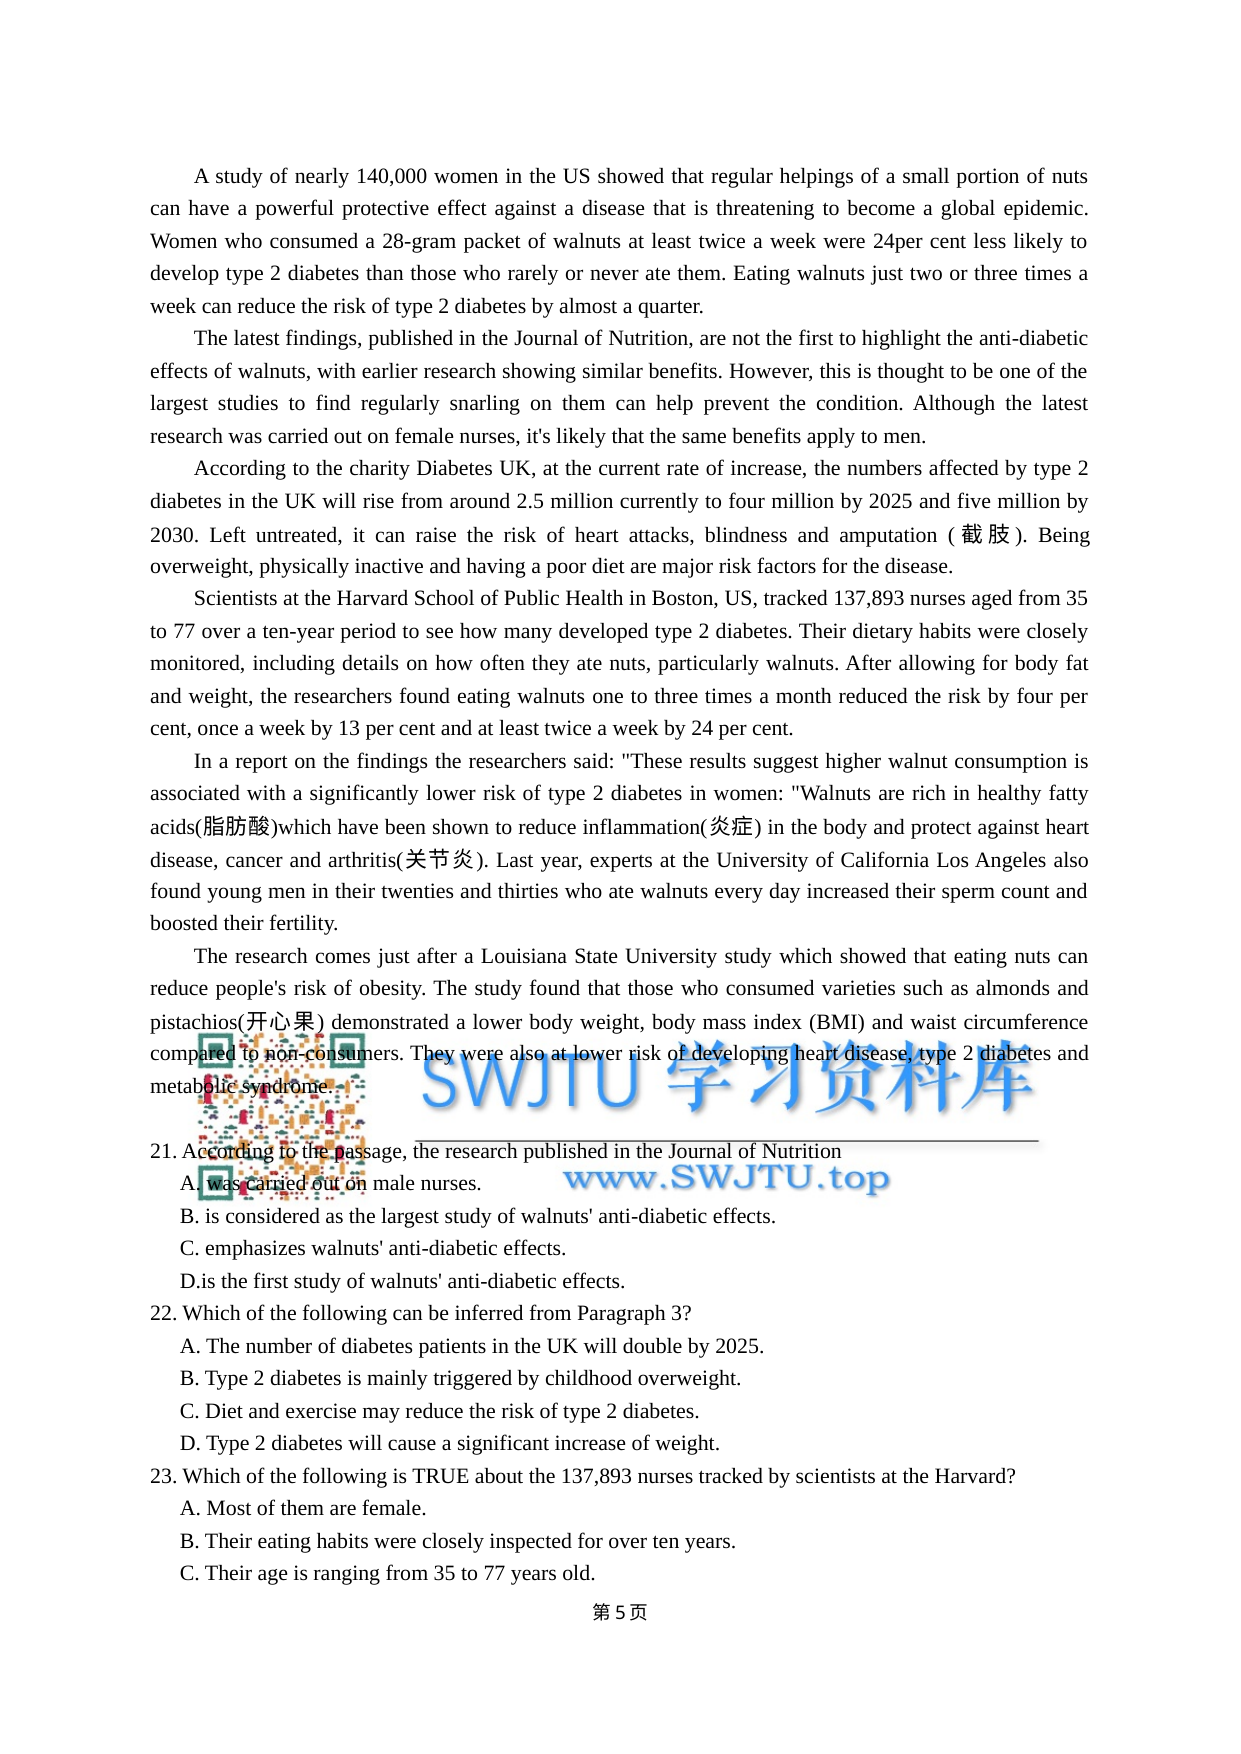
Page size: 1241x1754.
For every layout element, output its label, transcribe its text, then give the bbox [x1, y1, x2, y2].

text A. was carried out on male nurses. [150, 1166, 1090, 1199]
text According to the charity Diabetes UK, at the current rate of increase, the numbers affected by type 2 diabetes in the UK will rise from around 2.5 million currently to four million by 2025 and five million by 2030. Left untreated, it can raise the risk of heart attacks, blindness and amputation (截肢). Being overweight, physically inactive and having a poor diet are major risk factors for the disease. [150, 451, 1090, 581]
text The latest findings, published in the Journal of Nutrition, are not the first to highlight the anti-diabetic effects of walnuts, with earlier research showing similar benefits. However, this is thought to be one of the largest studies to find regularly snarling on them can help prevent the condition. Although the latest research was carried out on female nurses, it's likely that the same benefits apply to men. [150, 321, 1090, 451]
text D.is the first study of walnuts' anti-diabetic effects. [150, 1264, 1090, 1296]
text Scientists at the Harvard School of Public Health in Boston, US, tracked 137,893 nurses aged from 35 to 77 over a ten-year period to see how many developed type 2 diabetes. Their dietary habits were closely monitored, including details on how often they ate nuts, particularly walnuts. After allowing for body fat and weight, the researchers found eating walnuts one to three times a month reduced the risk by four per cent, once a week by 13 per cent and at least twice a week by 24 per cent. [150, 581, 1090, 744]
text The research comes just after a Louisiana State University study which showed that eating nuts can reduce people's risk of obesity. The study found that those who consumed varieties such as almonds and pistachios(开心果) demonstrated a lower body weight, body mass index (BMI) and waist circumference compared to non-consumers. They were also at lower risk of developing heart disease, type 2 diabetes and metabolic syndrome. [150, 939, 1090, 1101]
picture [156, 1101, 1082, 1134]
text C. emphasizes walnuts' anti-diabetic effects. [150, 1231, 1090, 1264]
text In a report on the findings the researchers said: "These results suggest higher walnut consumption is associated with a significantly lower risk of type 2 diabetes in women: "Walnuts are rich in healthy fatty acids(脂肪酸)which have been shown to reduce inflammation(炎症) in the body and protect against heart disease, cancer and arthritis(关节炎). Last year, experts at the University of California Los Angeles also found young men in their twenties and thirties who ate walnuts every day increased their sperm count and boosted their fertility. [150, 744, 1090, 939]
text 23. Which of the following is TRUE about the 137,893 nurses tracked by scientists at the Harvard? [150, 1459, 1090, 1491]
text B. is considered as the largest study of walnuts' anti-diabetic effects. [150, 1199, 1090, 1231]
text C. Diet and exercise may reduce the risk of type 2 diabetes. [150, 1394, 1090, 1426]
text A. The number of diabetes patients in the UK will double by 2025. [150, 1329, 1090, 1361]
text B. Their eating habits were closely inspected for over ten years. [150, 1524, 1090, 1556]
text A. Most of them are female. [150, 1491, 1090, 1524]
text B. Type 2 diabetes is mainly triggered by childhood overweight. [150, 1361, 1090, 1394]
text 21. According to the passage, the research published in the Journal of Nutrition [150, 1134, 1090, 1166]
text D. Type 2 diabetes will cause a significant increase of weight. [150, 1426, 1090, 1459]
text 22. Which of the following can be inferred from Paragraph 3? [150, 1296, 1090, 1329]
text A study of nearly 140,000 women in the US showed that regular helpings of a small portion of nuts can have a powerful protective effect against a disease that is threatening to become a global epidemic. Women who consumed a 28-gram packet of walnuts at least twice a week were 24per cent less likely to develop type 2 diabetes than those who rarely or never ate them. Eating walnuts just two or three times a week can reduce the risk of type 2 diabetes by almost a quarter. [150, 159, 1090, 321]
text C. Their age is ranging from 35 to 77 years old. [150, 1556, 1090, 1589]
